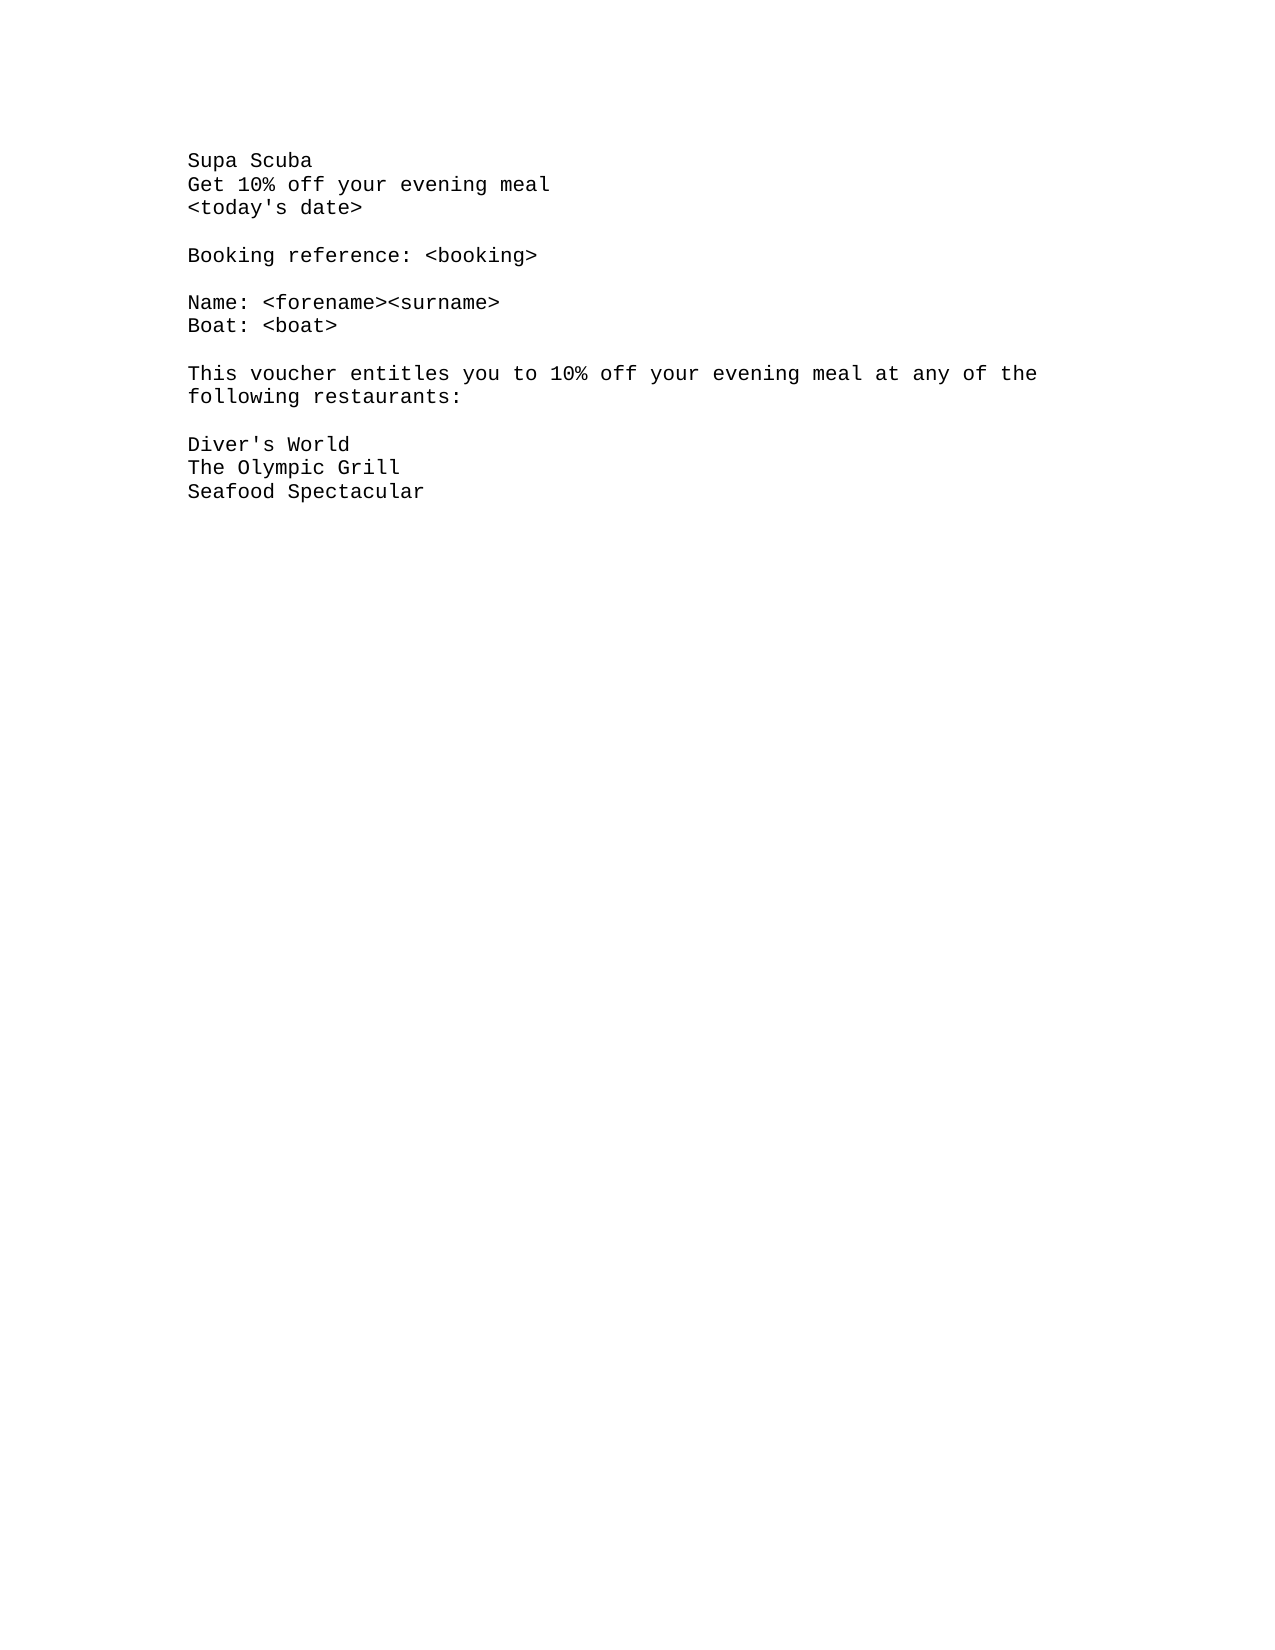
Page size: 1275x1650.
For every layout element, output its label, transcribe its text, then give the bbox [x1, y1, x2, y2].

text Seafood Spectacular [187, 481, 1087, 505]
text Diver's World [187, 434, 1087, 457]
text The Olympic Grill [187, 457, 1087, 481]
text <today's date> [187, 197, 1087, 221]
text following restaurants: [187, 386, 1087, 410]
text Booking reference: <booking> [187, 244, 1087, 268]
text Supa Scuba [187, 150, 1087, 174]
text Name: <forename><surname> [187, 292, 1087, 316]
text Boat: <boat> [187, 316, 1087, 339]
text Get 10% off your evening meal [187, 174, 1087, 197]
text This voucher entitles you to 10% off your evening meal at any of the [187, 363, 1087, 386]
